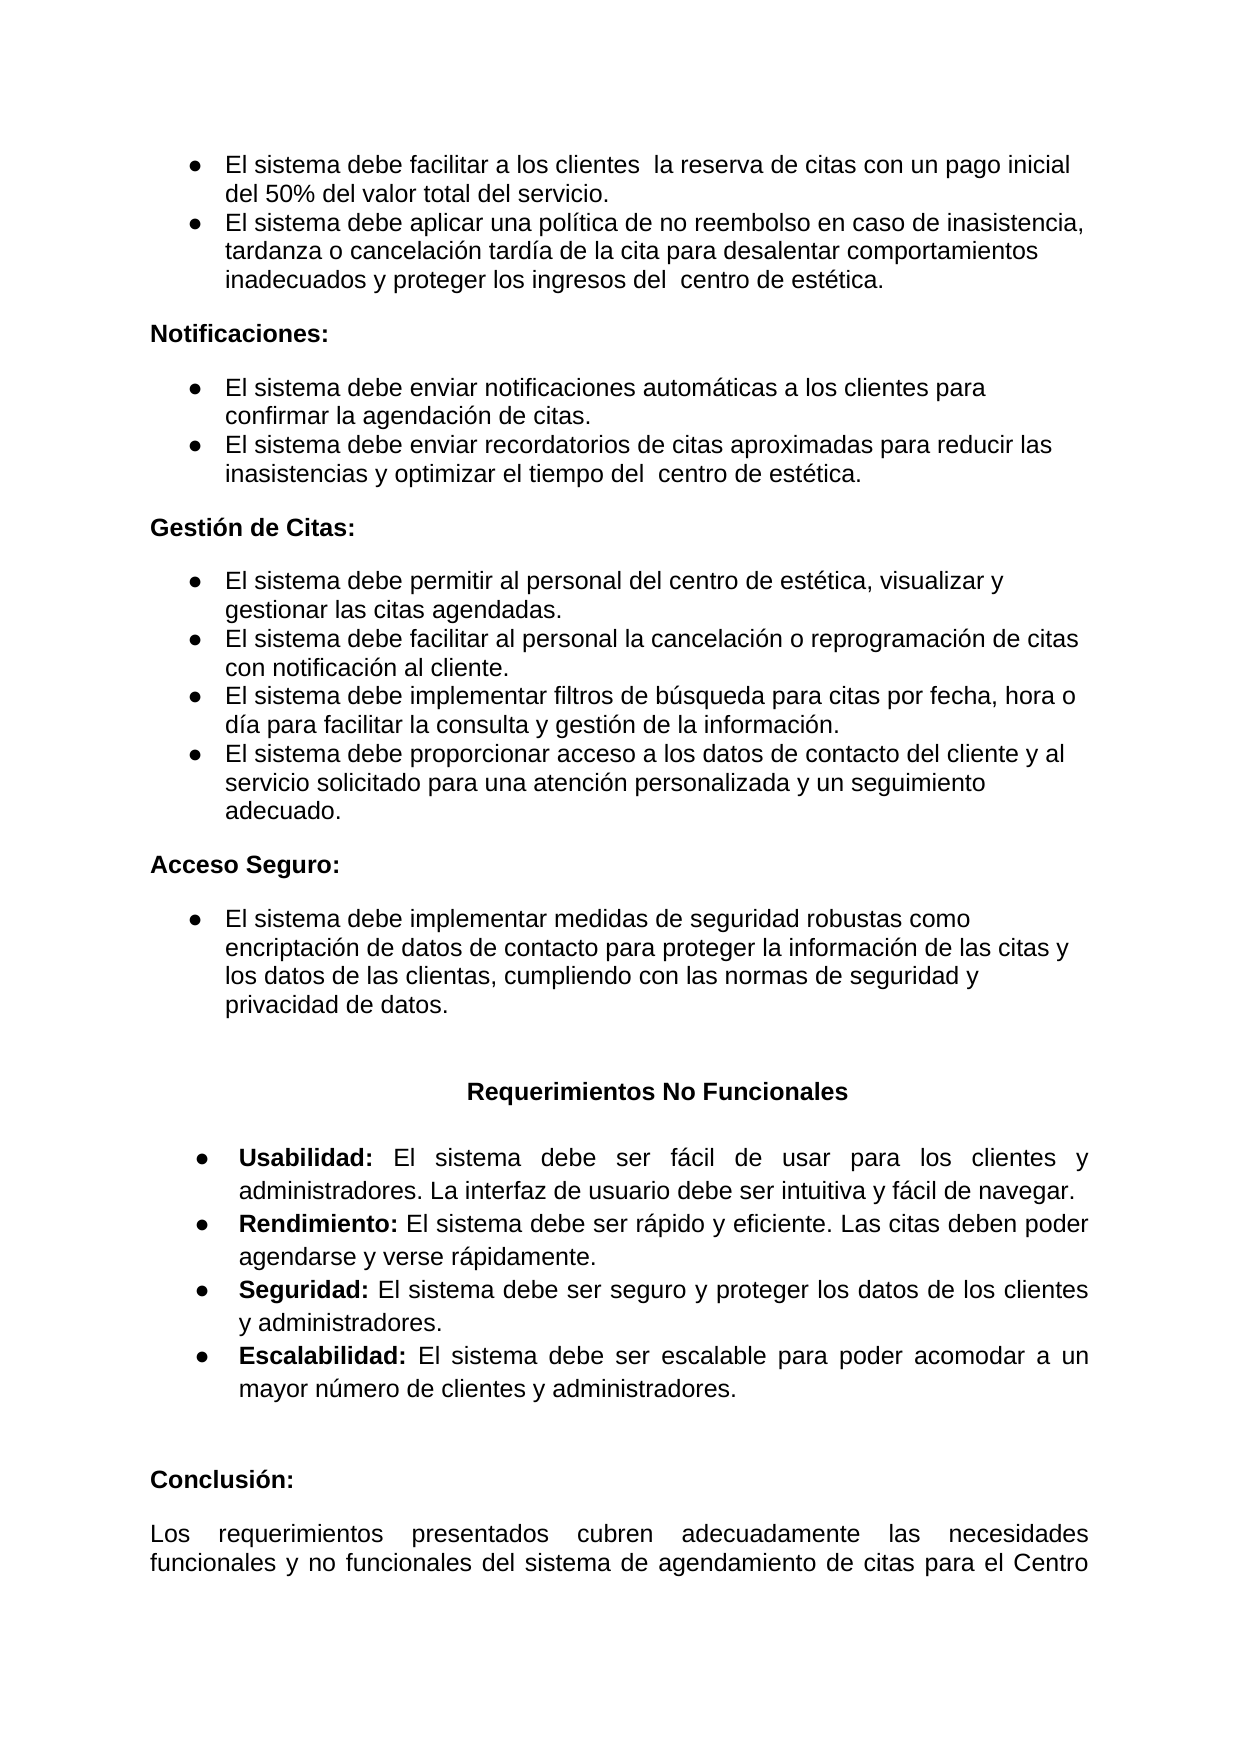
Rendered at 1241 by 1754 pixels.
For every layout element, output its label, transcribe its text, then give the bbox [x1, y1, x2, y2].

list El sistema debe proporcionar acceso a los datos de contacto del cliente y al servicio solicitado para una atención personalizada y un seguimiento adecuado. [187, 739, 1090, 825]
list El sistema debe enviar notificaciones automáticas a los clientes para confirmar la agendación de citas. [187, 372, 1090, 430]
list El sistema debe implementar medidas de seguridad robustas como encriptación de datos de contacto para proteger la información de las citas y los datos de las clientas, cumpliendo con las normas de seguridad y privacidad de datos. [187, 904, 1090, 1019]
list El sistema debe permitir al personal del centro de estética, visualizar y gestionar las citas agendadas. [187, 566, 1090, 624]
list El sistema debe enviar recordatorios de citas aproximadas para reducir las inasistencias y optimizar el tiempo del centro de estética. [187, 430, 1090, 487]
text Gestión de Citas: [150, 512, 1090, 541]
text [150, 1519, 1090, 1576]
list Escalabilidad: El sistema debe ser escalable para poder acomodar a un mayor número de clientes y administradores. [194, 1341, 1090, 1403]
text Notificaciones: [150, 319, 1090, 347]
list Rendimiento: El sistema debe ser rápido y eficiente. Las citas deben poder agendarse y verse rápidamente. [194, 1209, 1090, 1271]
list El sistema debe aplicar una política de no reembolso en caso de inasistencia, tardanza o cancelación tardía de la cita para desalentar comportamientos inadecuados y proteger los ingresos del centro de estética. [187, 207, 1090, 294]
text Conclusión: [150, 1465, 1090, 1494]
list Usabilidad: El sistema debe ser fácil de usar para los clientes y administradores. La interfaz de usuario debe ser intuitiva y fácil de navegar. [194, 1143, 1090, 1204]
list Seguridad: El sistema debe ser seguro y proteger los datos de los clientes y administradores. [194, 1275, 1090, 1337]
list El sistema debe facilitar a los clientes la reserva de citas con un pago inicial del 50% del valor total del servicio. [187, 150, 1090, 207]
list El sistema debe facilitar al personal la cancelación o reprogramación de citas con notificación al cliente. [187, 624, 1090, 681]
text Acceso Seguro: [150, 850, 1090, 879]
list El sistema debe implementar filtros de búsqueda para citas por fecha, hora o día para facilitar la consulta y gestión de la información. [187, 681, 1090, 739]
text Requerimientos No Funcionales [225, 1077, 1090, 1106]
